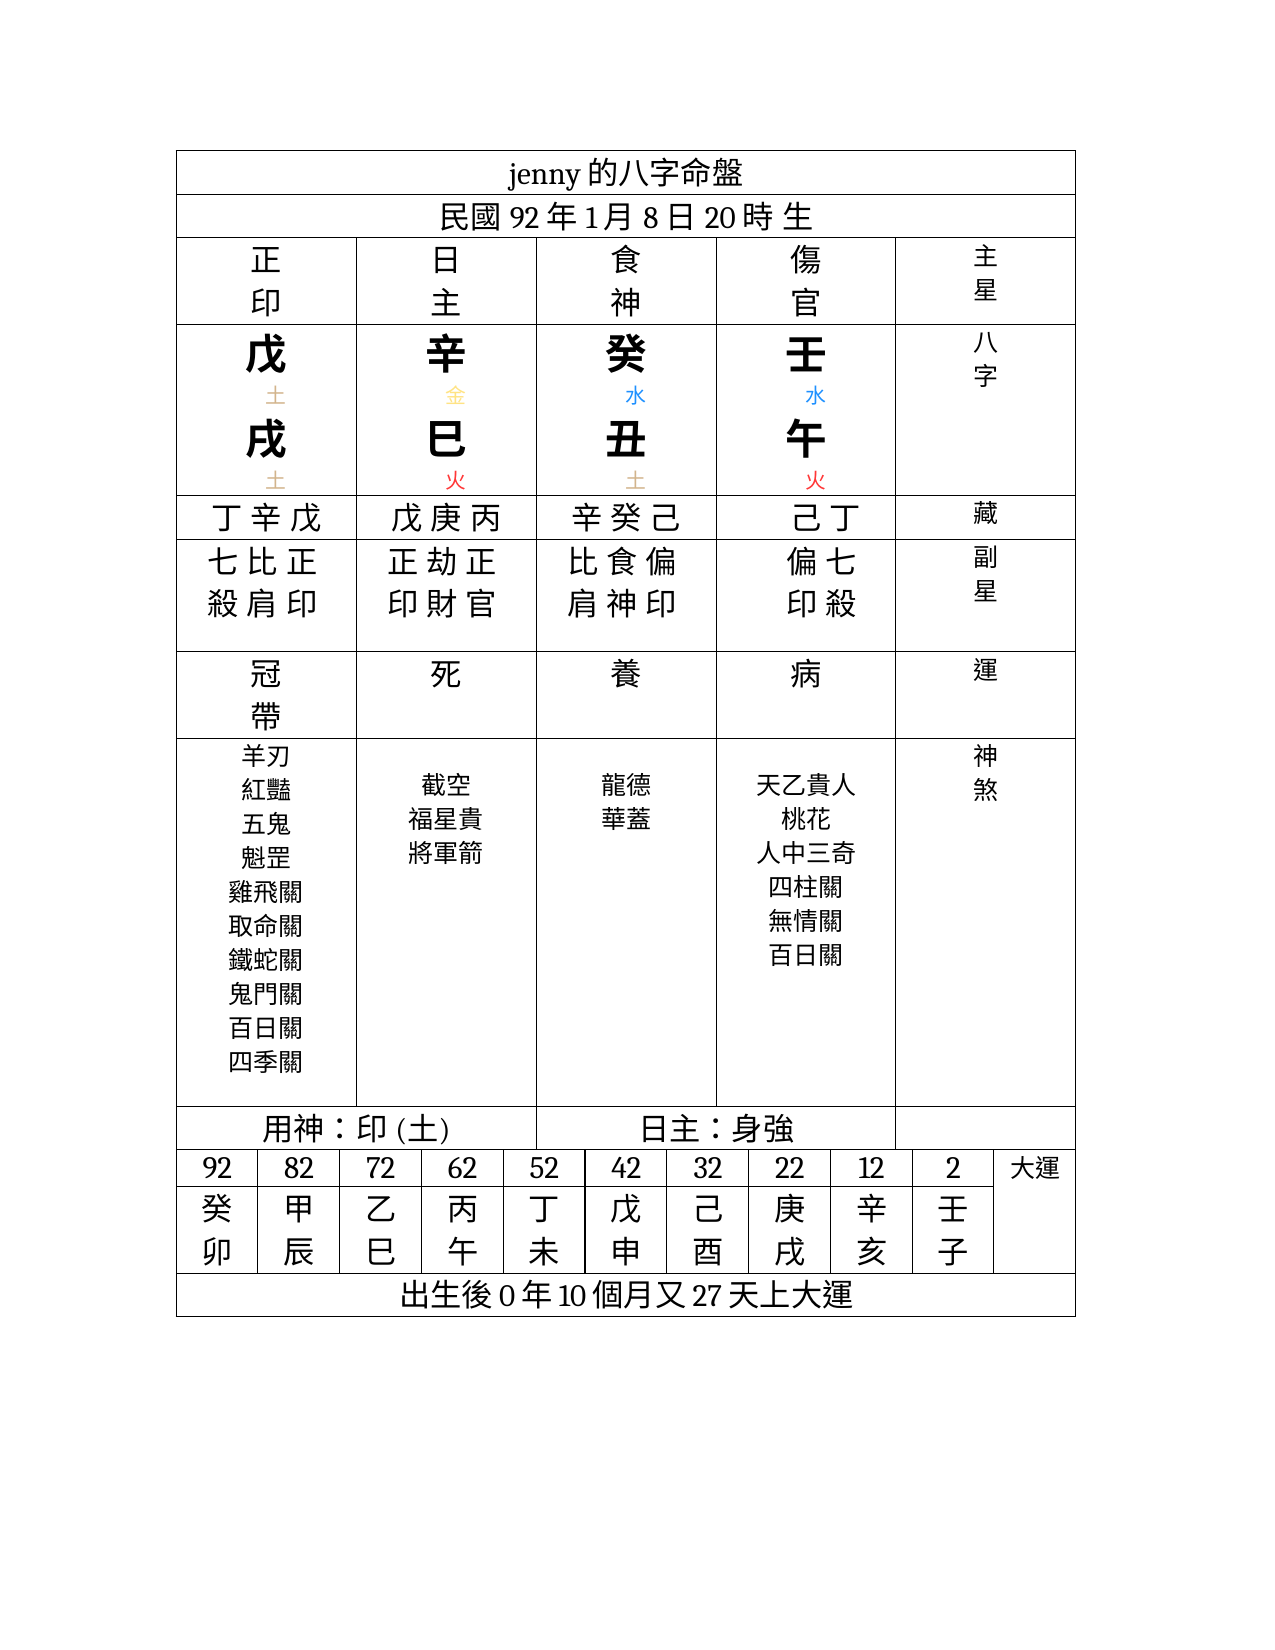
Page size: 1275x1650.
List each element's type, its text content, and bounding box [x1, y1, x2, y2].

table_cell 壬 水 午 火 [717, 325, 895, 495]
table_cell 運 [896, 652, 1075, 737]
table_cell 戊 庚 丙 [357, 496, 536, 539]
table_cell 冠 帶 [177, 652, 356, 737]
table_cell 癸 水 丑 土 [537, 325, 716, 495]
table_cell 副 星 [896, 540, 1075, 651]
table_header 92 [177, 1150, 257, 1186]
table_cell 羊刃 紅豔 五鬼 魁罡 雞飛關 取命關 鐵蛇關 鬼門關 百日關 四季關 [177, 739, 356, 1106]
table_cell 壬 子 [913, 1187, 993, 1272]
table_cell 比 食 偏 肩 神 印 [537, 540, 716, 651]
table_cell 己 酉 [667, 1187, 748, 1272]
table_cell 病 [717, 652, 895, 737]
table_cell [896, 1107, 1075, 1149]
table_cell 用神：印 (土) [177, 1107, 536, 1149]
table_cell 癸 卯 [177, 1187, 257, 1272]
table_cell 己 丁 [717, 496, 895, 539]
table_header 52 [504, 1150, 584, 1186]
table_cell 養 [537, 652, 716, 737]
table_header 82 [258, 1150, 339, 1186]
table_cell 神 煞 [896, 739, 1075, 1106]
table_header 大運 [994, 1150, 1075, 1272]
table_cell 丁 未 [504, 1187, 584, 1272]
table_header 12 [831, 1150, 912, 1186]
table_cell 正 劫 正 印 財 官 [357, 540, 536, 651]
table_cell 丁 辛 戊 [177, 496, 356, 539]
table_cell 丙 午 [422, 1187, 503, 1272]
table_header jenny的八字命盤 [177, 151, 1075, 194]
table_cell 截空 福星貴 將軍箭 [357, 739, 536, 1106]
table_header 2 [913, 1150, 993, 1186]
table_header 32 [667, 1150, 748, 1186]
table_cell 辛 金 巳 火 [357, 325, 536, 495]
table_cell 庚 戌 [749, 1187, 830, 1272]
table_header 42 [586, 1150, 666, 1186]
table_cell 民國 92 年 1 月 8 日 20 時 生 [177, 195, 1075, 237]
table_cell 戊 申 [586, 1187, 666, 1272]
table_cell 八 字 [896, 325, 1075, 495]
table_header 72 [340, 1150, 421, 1186]
table_cell 辛 癸 己 [537, 496, 716, 539]
table_cell 出生後0年10個月又27天上大運 [177, 1274, 1075, 1316]
table_cell 天乙貴人 桃花 人中三奇 四柱關 無情關 百日關 [717, 739, 895, 1106]
table_cell 正 印 [177, 238, 356, 323]
table_cell 傷 官 [717, 238, 895, 323]
table_cell 七 比 正 殺 肩 印 [177, 540, 356, 651]
table_cell 龍德 華蓋 [537, 739, 716, 1106]
table_cell 日主：身強 [537, 1107, 895, 1149]
table_cell 食 神 [537, 238, 716, 323]
table_cell 辛 亥 [831, 1187, 912, 1272]
table_cell 偏 七 印 殺 [717, 540, 895, 651]
table_cell 日 主 [357, 238, 536, 323]
table_header 22 [749, 1150, 830, 1186]
table_cell 乙 巳 [340, 1187, 421, 1272]
table_cell 死 [357, 652, 536, 737]
table_cell 甲 辰 [258, 1187, 339, 1272]
table_header 62 [422, 1150, 503, 1186]
table_cell 藏 [896, 496, 1075, 539]
table_cell 戊 土 戌 土 [177, 325, 356, 495]
table_cell 主 星 [896, 238, 1075, 323]
